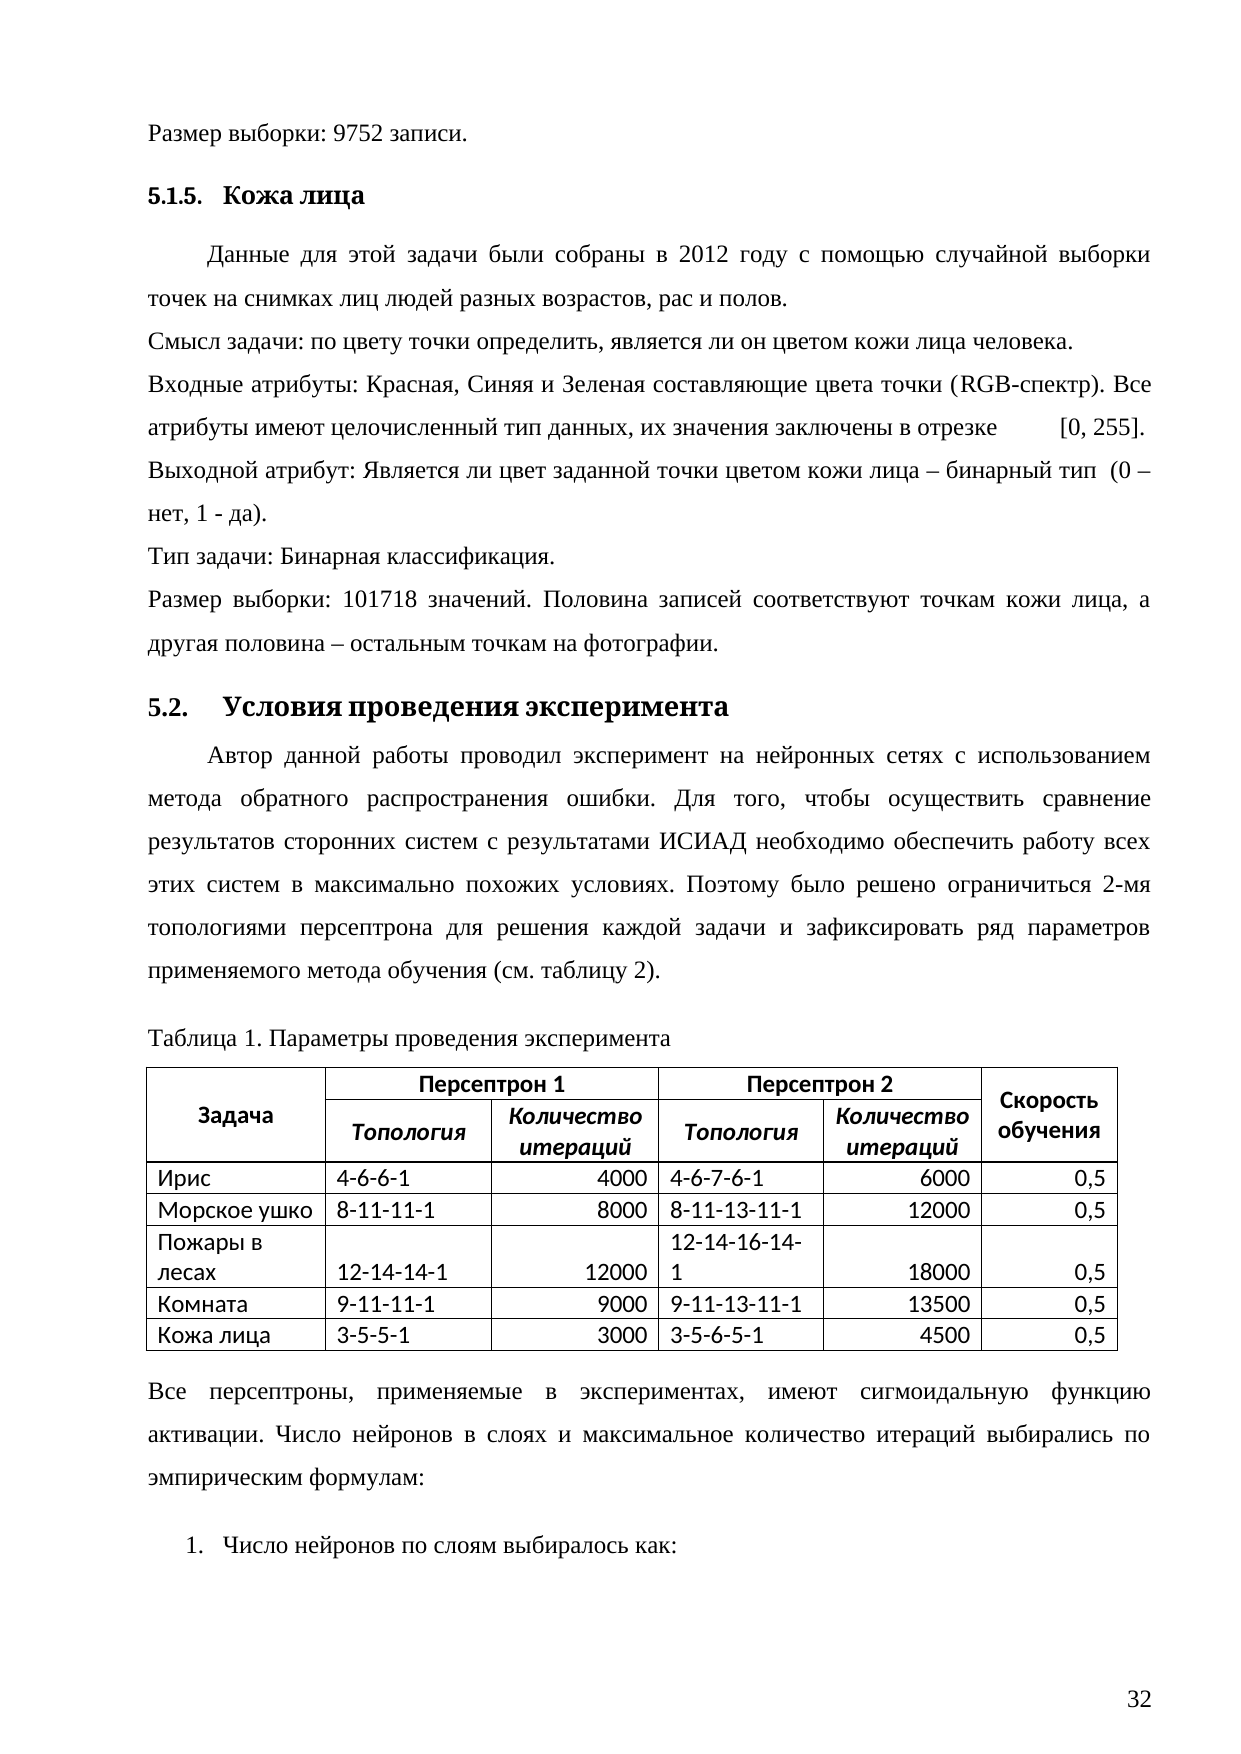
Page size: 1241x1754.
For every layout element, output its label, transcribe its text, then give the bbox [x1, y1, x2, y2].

table_cell Количество итераций [492, 1100, 658, 1161]
table_cell Кожа лица [147, 1319, 325, 1350]
table_cell 8-11-11-1 [326, 1194, 491, 1224]
text Тип задачи: Бинарная классификация. [148, 541, 1152, 570]
table_cell 0,5 [982, 1194, 1117, 1224]
text Размер выборки: 9752 записи. [148, 118, 1152, 147]
table_cell Ирис [147, 1163, 325, 1193]
table_cell Количество итераций [824, 1100, 981, 1161]
list Число нейронов по слоям выбиралось как: [185, 1530, 1152, 1559]
table_header Задача [147, 1068, 325, 1161]
text Входные атрибуты: Красная, Синяя и Зеленая составляющие цвета точки (RGB-спектр). Все атрибуты имеют целочисленный тип данных, их значения заключены в отрезке [0, 255]. [148, 369, 1152, 441]
table_cell Топология [326, 1100, 491, 1161]
text Размер выборки: 101718 значений. Половина записей соответствуют точкам кожи лица, а другая половина – остальным точкам на фотографии. [148, 584, 1152, 656]
table_cell 6000 [824, 1163, 981, 1193]
table_cell 4-6-6-1 [326, 1163, 491, 1193]
text Выходной атрибут: Является ли цвет заданной точки цветом кожи лица – бинарный тип (0 – нет, 1 - да). [148, 455, 1152, 527]
table_cell Комната [147, 1288, 325, 1318]
table_cell 0,5 [982, 1288, 1117, 1318]
table_cell 3-5-5-1 [326, 1319, 491, 1350]
table_cell 12-14-14-1 [326, 1226, 491, 1287]
table_cell 8000 [492, 1194, 658, 1224]
table_cell 0,5 [982, 1163, 1117, 1193]
table_header Персептрон 1 [326, 1068, 658, 1099]
table_cell 0,5 [982, 1319, 1117, 1350]
table_cell 12000 [492, 1226, 658, 1287]
table_cell 9-11-11-1 [326, 1288, 491, 1318]
text Все персептроны, применяемые в экспериментах, имеют сигмоидальную функцию активации. Число нейронов в слоях и максимальное количество итераций выбирались по эмпирическим формулам: [148, 1376, 1152, 1491]
table_cell 9-11-13-11-1 [659, 1288, 823, 1318]
table_cell 18000 [824, 1226, 981, 1287]
table_cell 12-14-16-14-1 [659, 1226, 823, 1287]
table_cell 13500 [824, 1288, 981, 1318]
text Данные для этой задачи были собраны в 2012 году с помощью случайной выборки точек на снимках лиц людей разных возрастов, рас и полов. [148, 239, 1152, 311]
table_cell 0,5 [982, 1226, 1117, 1287]
table_cell 9000 [492, 1288, 658, 1318]
table_cell 4500 [824, 1319, 981, 1350]
subtitle Кожа лица [148, 182, 1152, 211]
table_cell 4000 [492, 1163, 658, 1193]
table_cell 4-6-7-6-1 [659, 1163, 823, 1193]
table_cell 3-5-6-5-1 [659, 1319, 823, 1350]
text Смысл задачи: по цвету точки определить, является ли он цветом кожи лица человека. [148, 326, 1152, 354]
table_header Персептрон 2 [659, 1068, 981, 1099]
table_cell 3000 [492, 1319, 658, 1350]
subtitle Условия проведения эксперимента [148, 692, 1152, 724]
text Автор данной работы проводил эксперимент на нейронных сетях с использованием метода обратного распространения ошибки. Для того, чтобы осуществить сравнение результатов сторонних систем с результатами ИСИАД необходимо обеспечить работу всех этих систем в максимально похожих условиях. Поэтому было решено ограничиться 2-мя топологиями персептрона для решения каждой задачи и зафиксировать ряд параметров применяемого метода обучения (см. таблицу 2). [148, 740, 1152, 984]
table_cell Топология [659, 1100, 823, 1161]
table_cell 8-11-13-11-1 [659, 1194, 823, 1224]
table_header Скорость обучения [982, 1068, 1117, 1161]
table_cell Морское ушко [147, 1194, 325, 1224]
table_cell 12000 [824, 1194, 981, 1224]
table_cell Пожары в лесах [147, 1226, 325, 1287]
